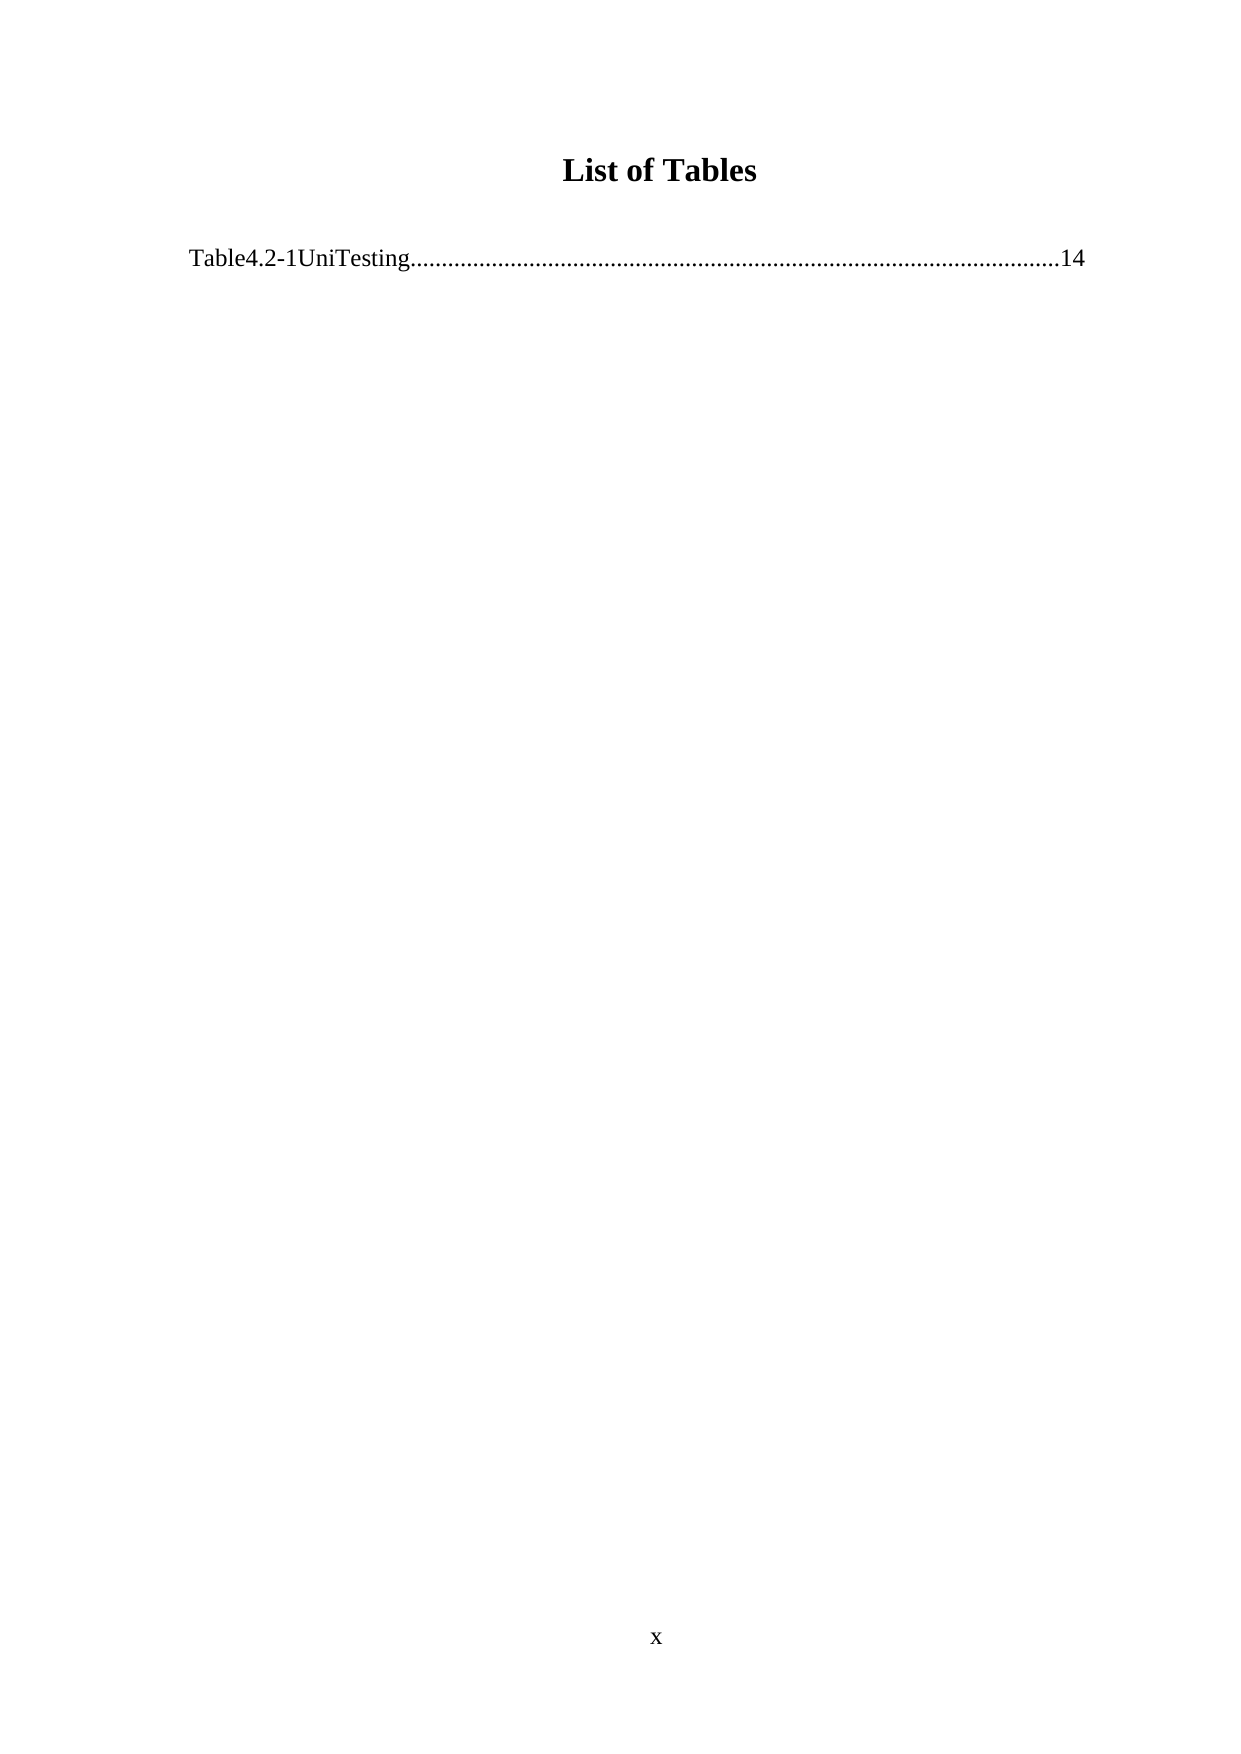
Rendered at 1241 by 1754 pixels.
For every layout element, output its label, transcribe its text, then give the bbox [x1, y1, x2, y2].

text List of Tables [488, 150, 1092, 188]
text Table4.2-1UniTesting........................................................................................................14 [188, 243, 1089, 272]
